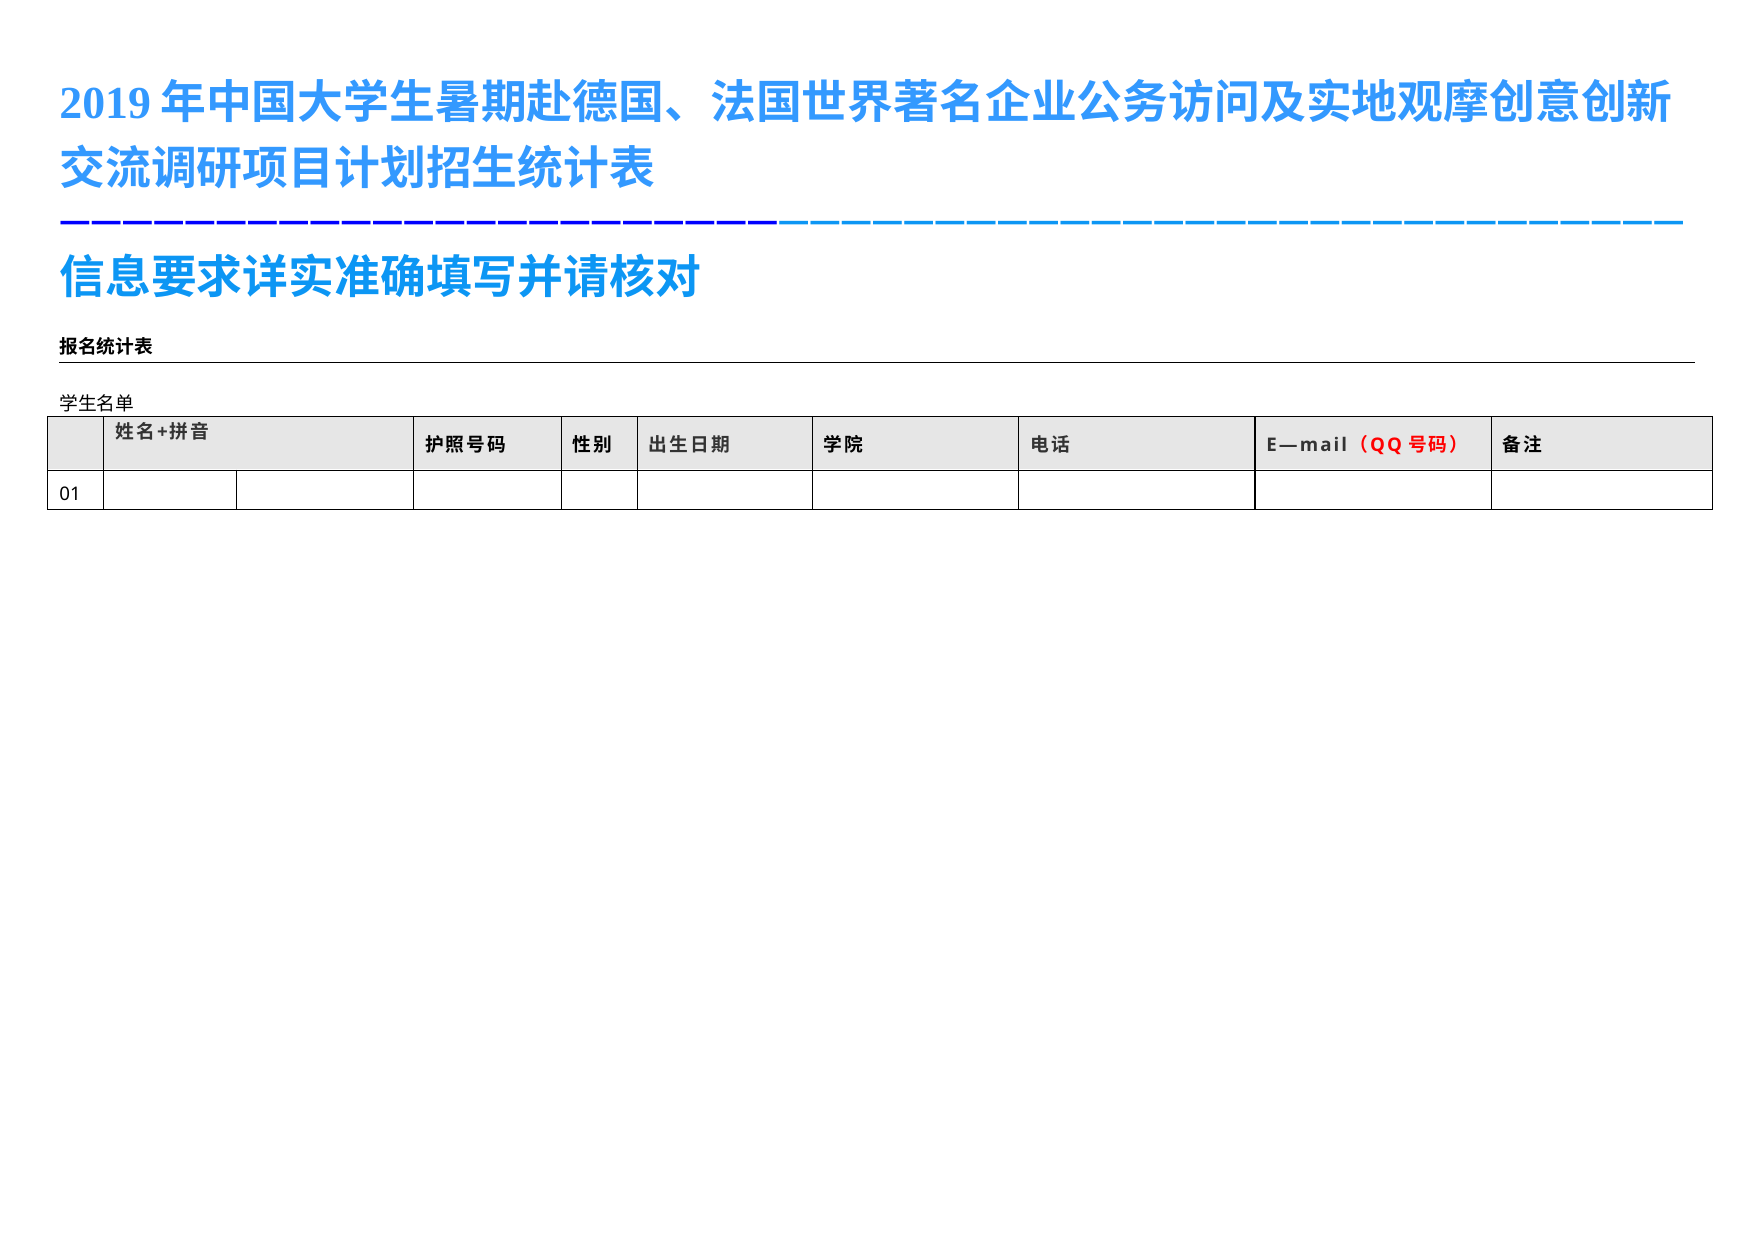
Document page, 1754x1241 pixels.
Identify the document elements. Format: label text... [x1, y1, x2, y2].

table_cell [562, 471, 637, 509]
table_header 姓名+拼音 [104, 417, 413, 469]
table_cell [1019, 471, 1254, 509]
table_header [48, 417, 103, 469]
text 学生名单 [59, 388, 1695, 416]
text 交流调研项目计划招生统计表 [59, 131, 1695, 198]
table_header 学院 [813, 417, 1018, 469]
text 报名统计表 [59, 332, 1695, 362]
table_cell [1256, 471, 1491, 509]
text 2019年中国大学生暑期赴德国、法国世界著名企业公务访问及实地观摩创意创新 [59, 65, 1695, 131]
text ———————————————————————————————————————————————————— [59, 198, 1695, 240]
table_cell [638, 471, 812, 509]
table_header 性别 [562, 417, 637, 469]
table_cell [1492, 471, 1712, 509]
table_cell [813, 471, 1018, 509]
table_cell [237, 471, 413, 509]
table_cell [414, 471, 561, 509]
table_header E—mail（QQ号码） [1256, 417, 1491, 469]
text 信息要求详实准确填写并请核对 [59, 240, 1695, 307]
table_header 备注 [1492, 417, 1712, 469]
table_header 出生日期 [638, 417, 812, 469]
table_cell 01 [48, 471, 103, 509]
table_cell [104, 471, 236, 509]
table_header 电话 [1019, 417, 1254, 469]
table_header 护照号码 [414, 417, 561, 469]
